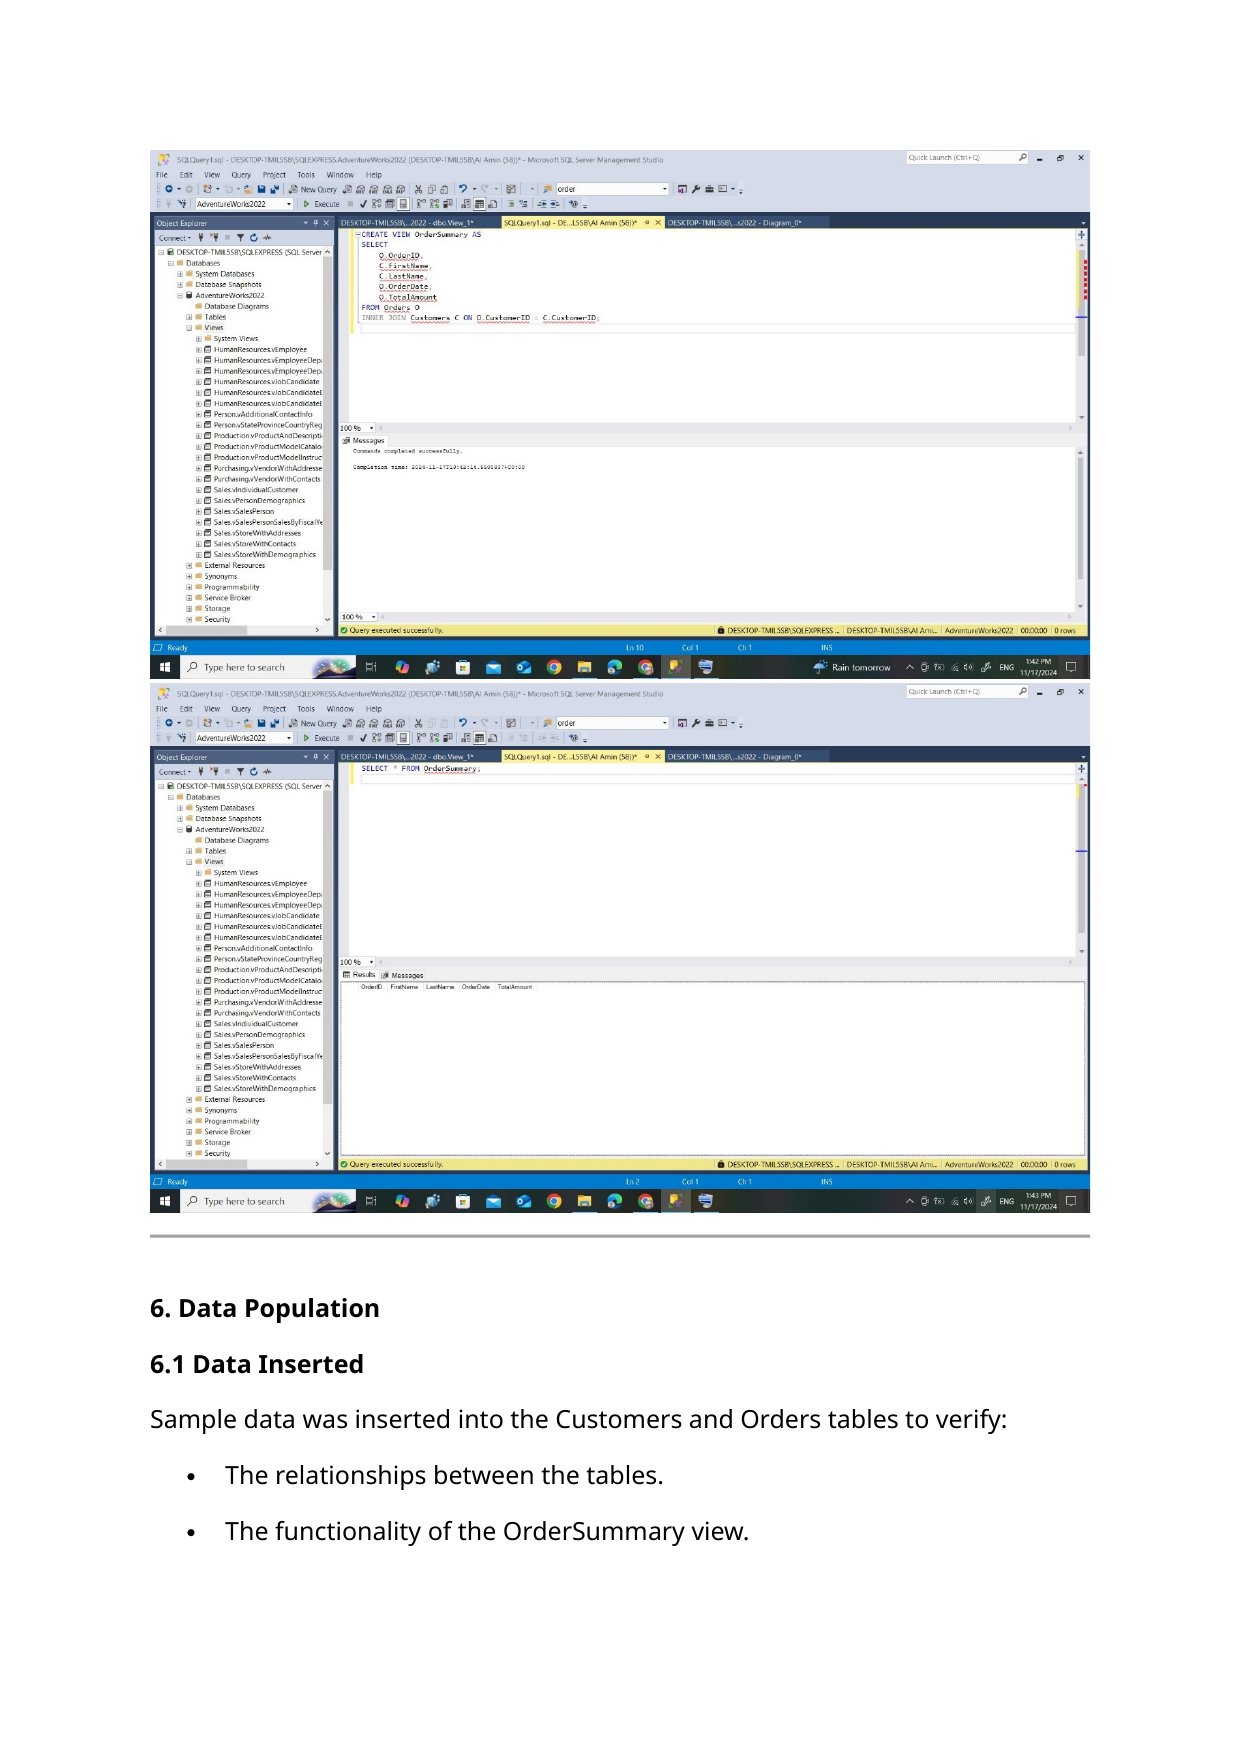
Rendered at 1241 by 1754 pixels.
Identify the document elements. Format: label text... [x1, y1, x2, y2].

text Sample data was inserted into the Customers and Orders tables to verify: [150, 1402, 1090, 1436]
text 6.1 Data Inserted [150, 1346, 1090, 1380]
picture [150, 150, 1091, 679]
list The relationships between the tables. [187, 1458, 1090, 1492]
picture [150, 683, 1091, 1213]
text 6. Data Population [150, 1290, 1090, 1324]
list The functionality of the OrderSummary view. [187, 1514, 1090, 1548]
